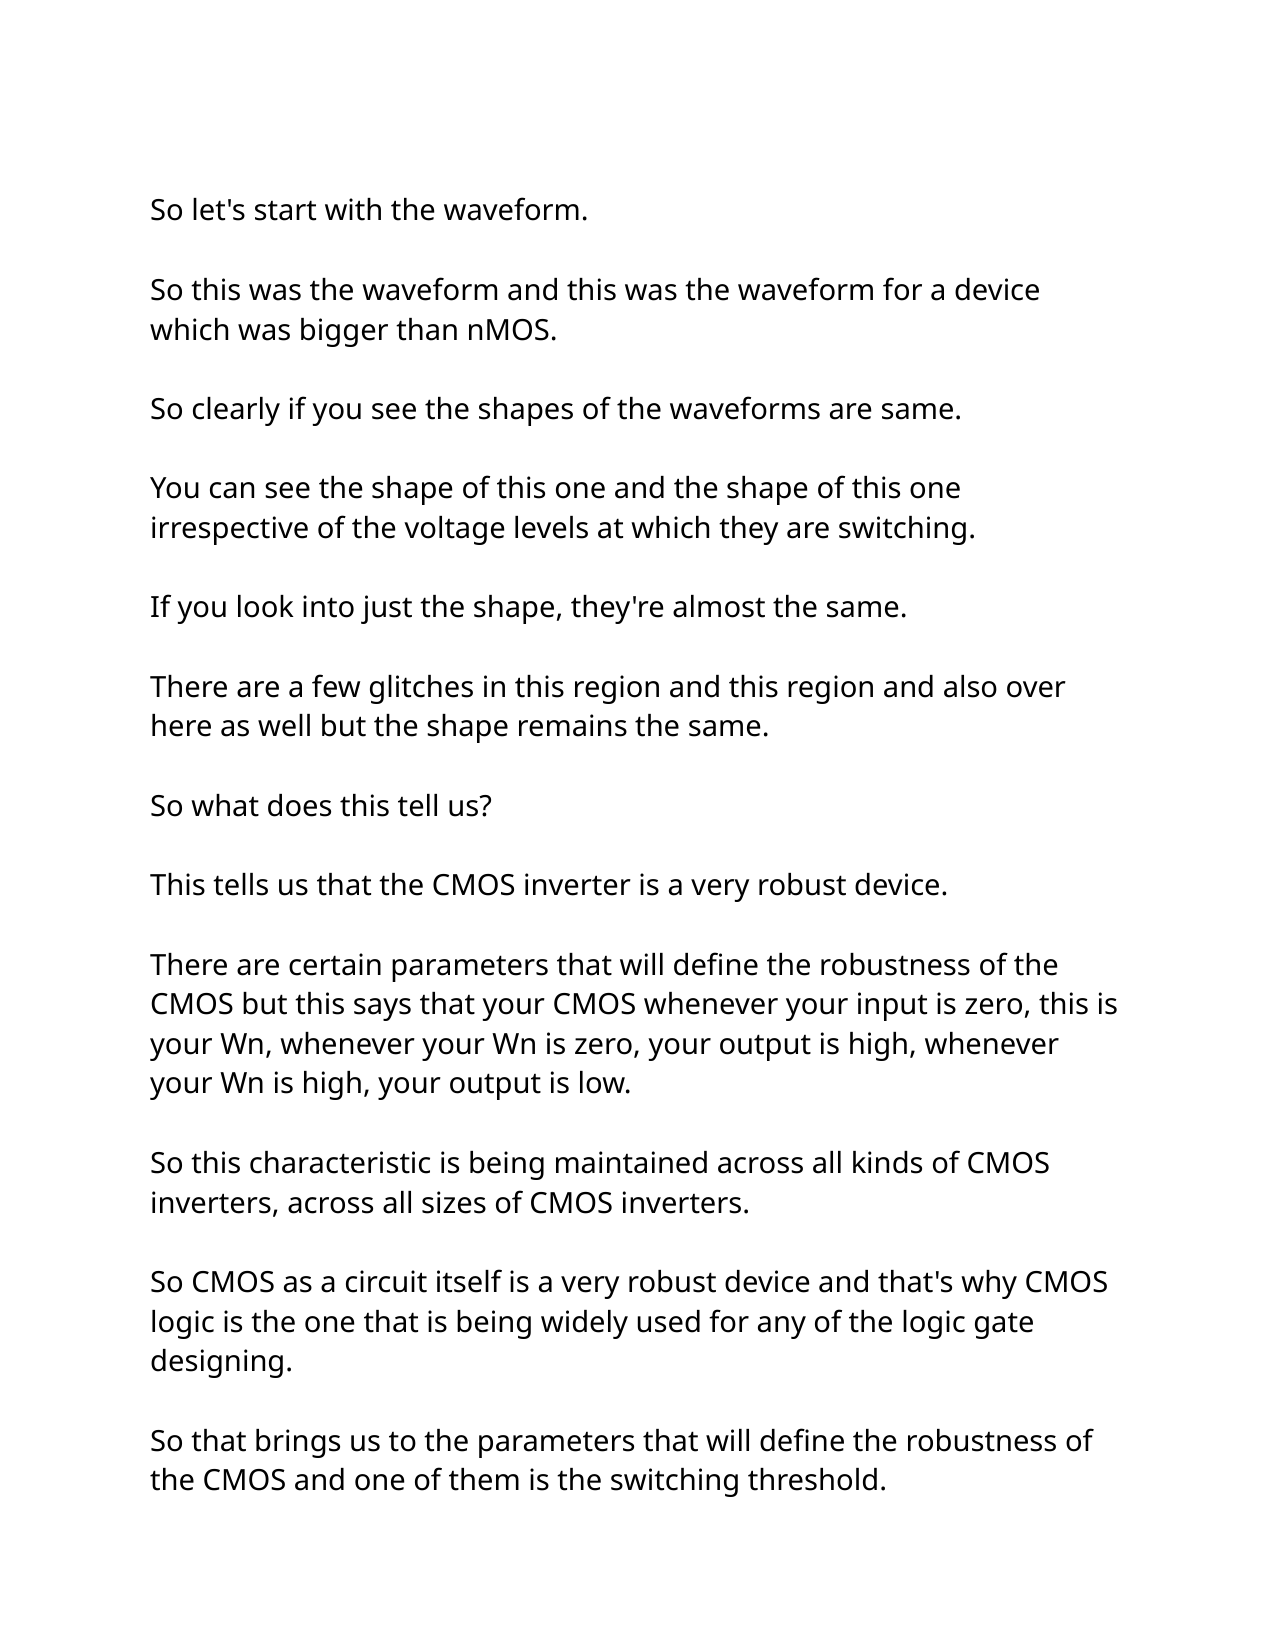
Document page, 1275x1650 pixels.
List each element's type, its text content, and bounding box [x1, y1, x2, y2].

text You can see the shape of this one and the shape of this one irrespective of the voltage levels at which they are switching. [150, 467, 1125, 547]
text If you look into just the shape, they're almost the same. [150, 587, 1125, 626]
text This tells us that the CMOS inverter is a very robust device. [150, 864, 1125, 904]
text There are certain parameters that will define the robustness of the CMOS but this says that your CMOS whenever your input is zero, this is your Wn, whenever your Wn is zero, your output is high, whenever your Wn is high, your output is low. [150, 944, 1125, 1102]
text There are a few glitches in this region and this region and also over here as well but the shape remains the same. [150, 666, 1125, 745]
text So let's start with the waveform. [150, 190, 1125, 229]
text So that brings us to the parameters that will define the robustness of the CMOS and one of them is the switching threshold. [150, 1420, 1125, 1499]
text So clearly if you see the shapes of the waveforms are same. [150, 388, 1125, 428]
text So this was the waveform and this was the waveform for a device which was bigger than nMOS. [150, 269, 1125, 348]
text So what does this tell us? [150, 785, 1125, 825]
text So CMOS as a circuit itself is a very robust device and that's why CMOS logic is the one that is being widely used for any of the logic gate designing. [150, 1261, 1125, 1380]
text So this characteristic is being maintained across all kinds of CMOS inverters, across all sizes of CMOS inverters. [150, 1142, 1125, 1222]
